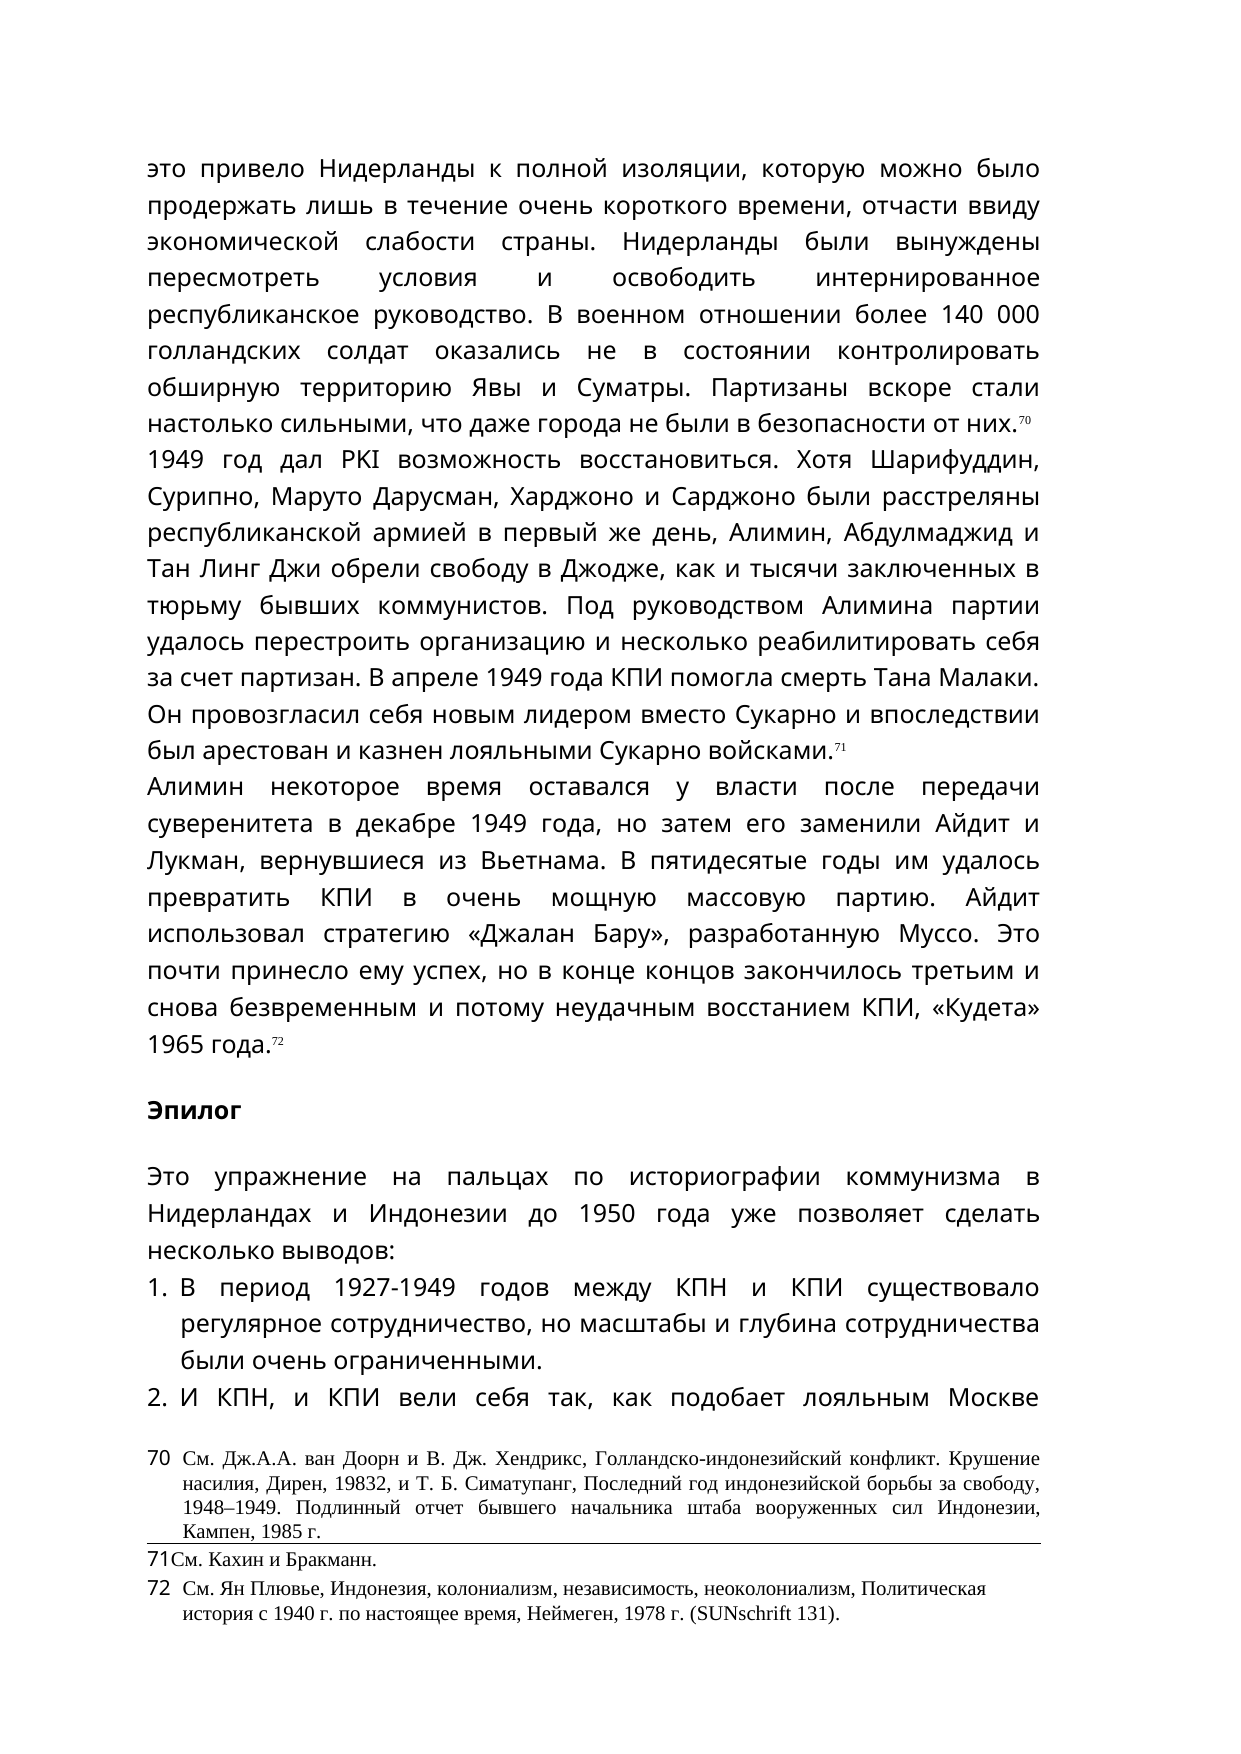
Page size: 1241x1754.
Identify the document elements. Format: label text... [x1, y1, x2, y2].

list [147, 1379, 1041, 1414]
text Алимин некоторое время оставался у власти после передачи суверенитета в декабре 1949 года, но затем его заменили Айдит и Лукман, вернувшиеся из Вьетнама. В пятидесятые годы им удалось превратить КПИ в очень мощную массовую партию. Айдит использовал стратегию «Джалан Бару», разработанную Муссо. Это почти принесло ему успех, но в конце концов закончилось третьим и снова безвременным и потому неудачным восстанием КПИ, «Кудета» 1965 года. [147, 769, 1041, 1061]
list В период 1927-1949 годов между КПН и КПИ существовало регулярное сотрудничество, но масштабы и глубина сотрудничества были очень ограниченными. [147, 1269, 1041, 1377]
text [147, 151, 1041, 439]
text Это упражнение на пальцах по историографии коммунизма в Нидерландах и Индонезии до 1950 года уже позволяет сделать несколько выводов: [147, 1159, 1041, 1267]
text Эпилог [147, 1092, 1041, 1126]
text 1949 год дал PKI возможность восстановиться. Хотя Шарифуддин, Сурипно, Маруто Дарусман, Харджоно и Сарджоно были расстреляны республиканской армией в первый же день, Алимин, Абдулмаджид и Тан Линг Джи обрели свободу в Джодже, как и тысячи заключенных в тюрьму бывших коммунистов. Под руководством Алимина партии удалось перестроить организацию и несколько реабилитировать себя за счет партизан. В апреле 1949 года КПИ помогла смерть Тана Малаки. Он провозгласил себя новым лидером вместо Сукарно и впоследствии был арестован и казнен лояльными Сукарно войсками. [147, 442, 1041, 767]
